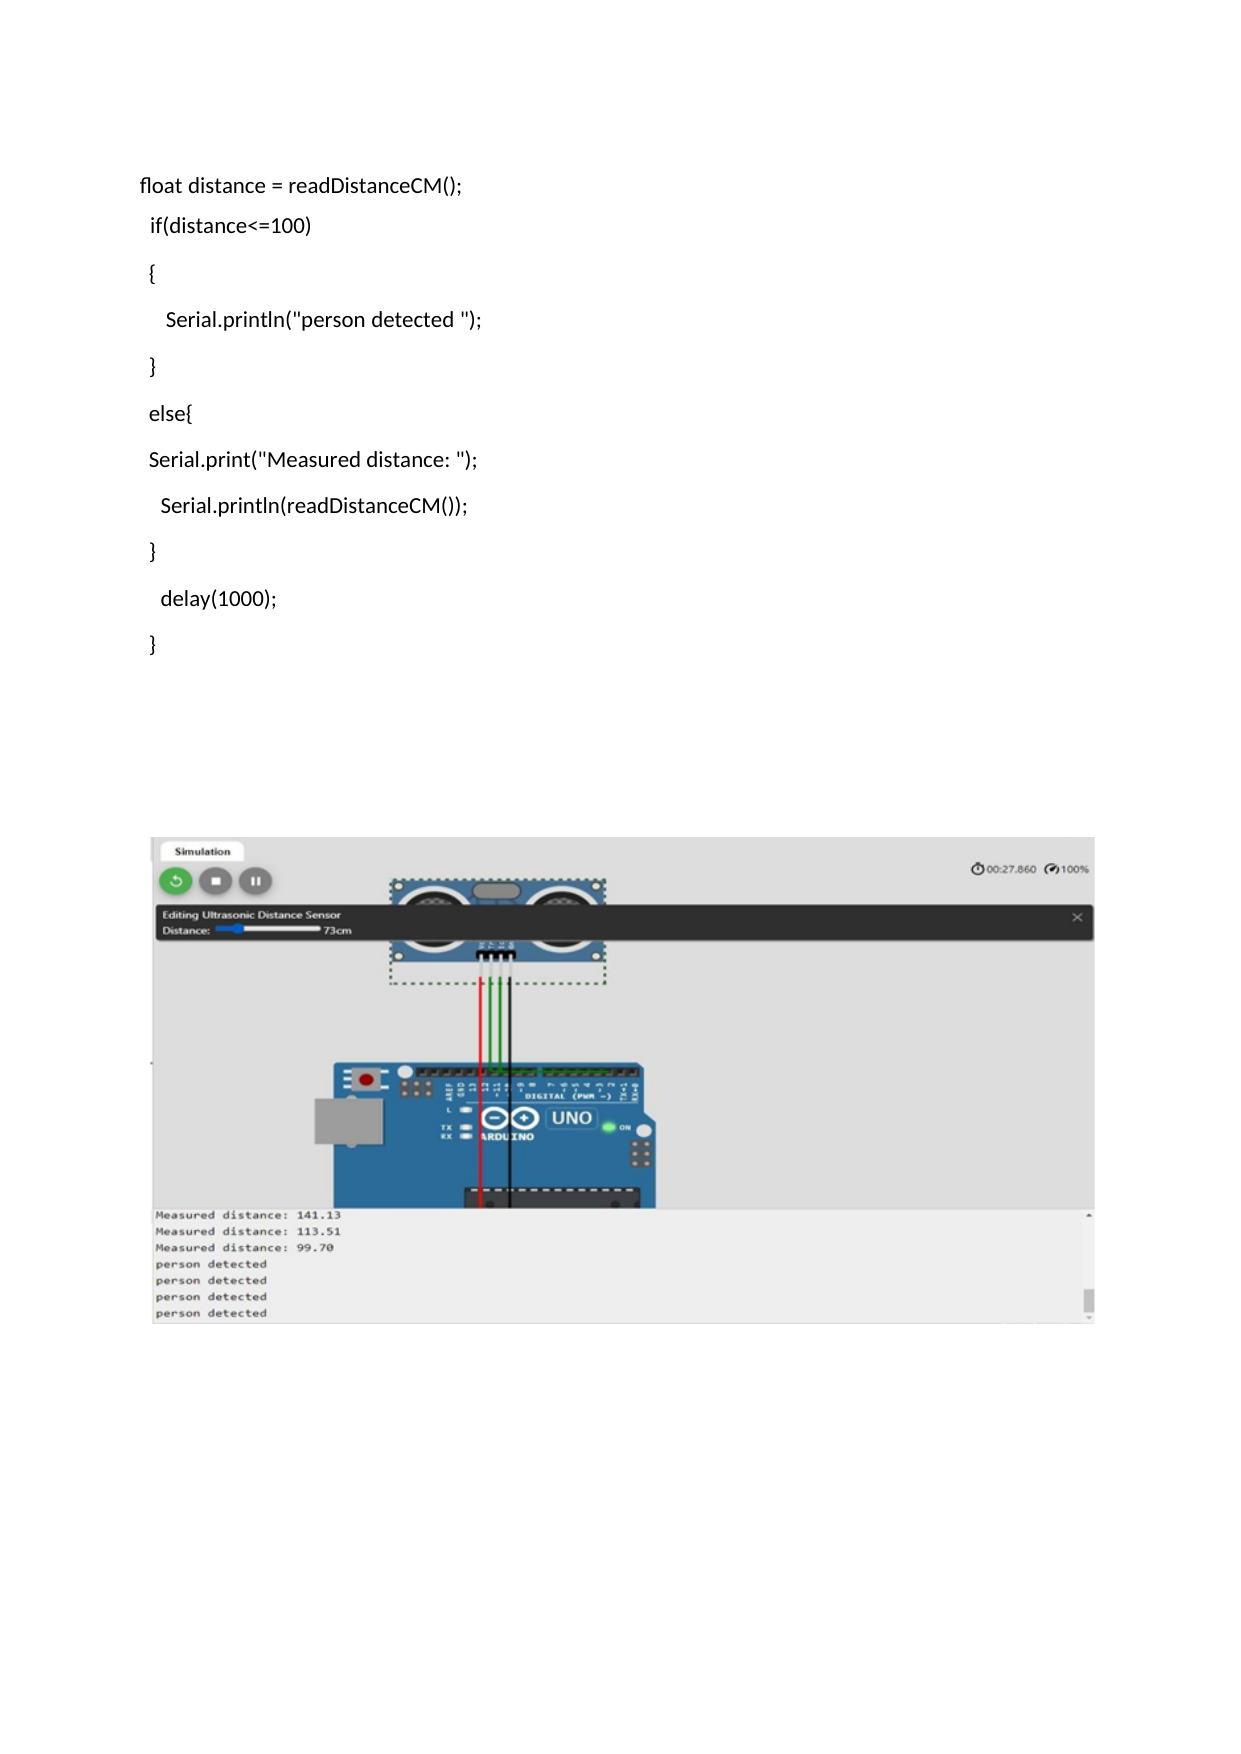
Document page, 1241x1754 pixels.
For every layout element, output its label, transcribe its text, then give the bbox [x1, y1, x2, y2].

text } [148, 630, 1107, 658]
text } [148, 538, 1107, 565]
text Serial.println("person detected "); [166, 306, 1107, 333]
text float distance = readDistanceCM(); if(distance<=100) [139, 171, 533, 239]
text } [148, 352, 1107, 380]
text Serial.print("Measured distance: "); Serial.println(readDistanceCM()); [148, 445, 480, 519]
text else{ [148, 399, 1107, 427]
picture [150, 837, 1095, 1324]
text { [148, 259, 1107, 287]
text delay(1000); [160, 584, 1107, 612]
